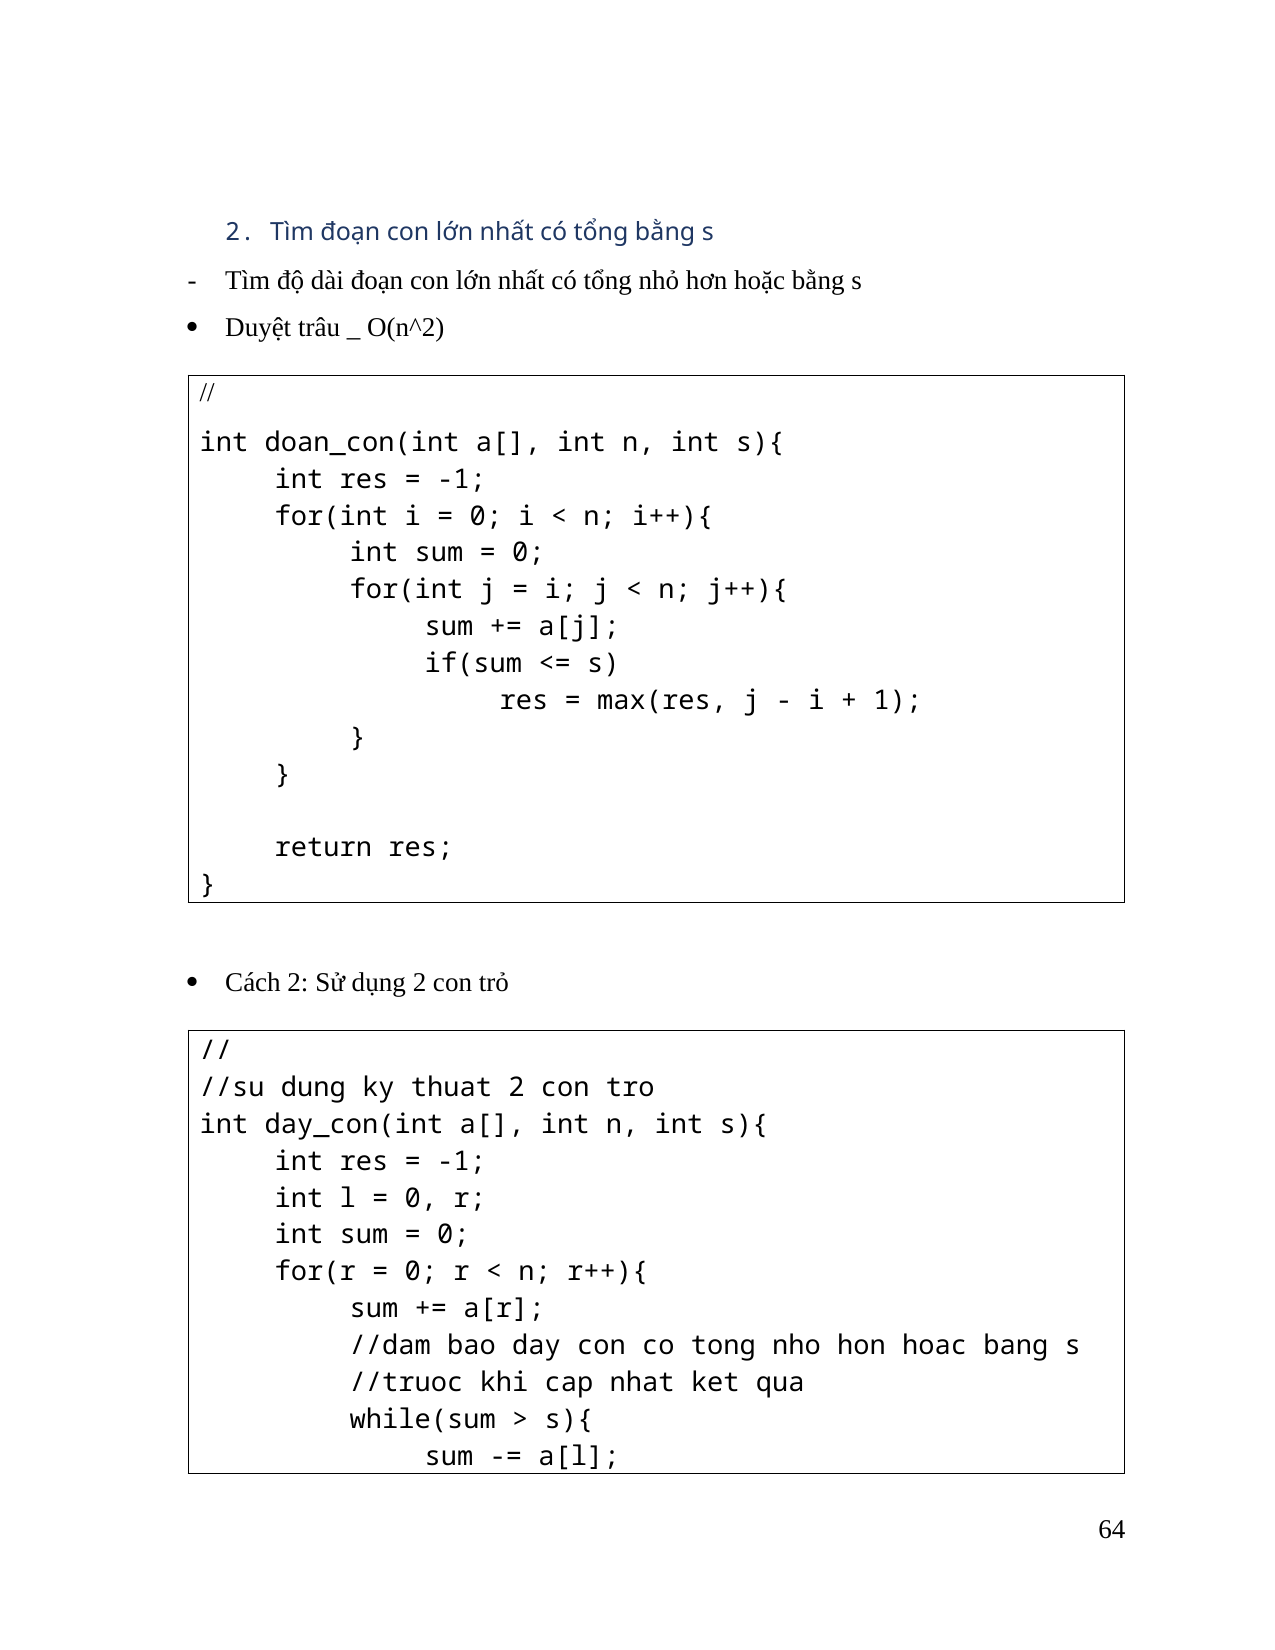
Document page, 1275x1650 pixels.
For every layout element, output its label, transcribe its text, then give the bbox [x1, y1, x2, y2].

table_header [189, 1031, 1124, 1473]
list Duyệt trâu _ O(n^2) [187, 311, 1125, 342]
table_header // int doan_con(int a[], int n, int s){ int res = -1; for(int i = 0; i < n; i++){ int sum = 0; for(int j = i; j < n; j++){ sum += a[j]; if(sum <= s) res = max(res, j - i + 1); } } return res; } [189, 376, 1124, 902]
list Cách 2: Sử dụng 2 con trỏ [187, 966, 1125, 997]
list Tìm độ dài đoạn con lớn nhất có tổng nhỏ hơn hoặc bằng s [187, 264, 1125, 296]
subtitle Tìm đoạn con lớn nhất có tổng bằng s [225, 213, 1125, 247]
